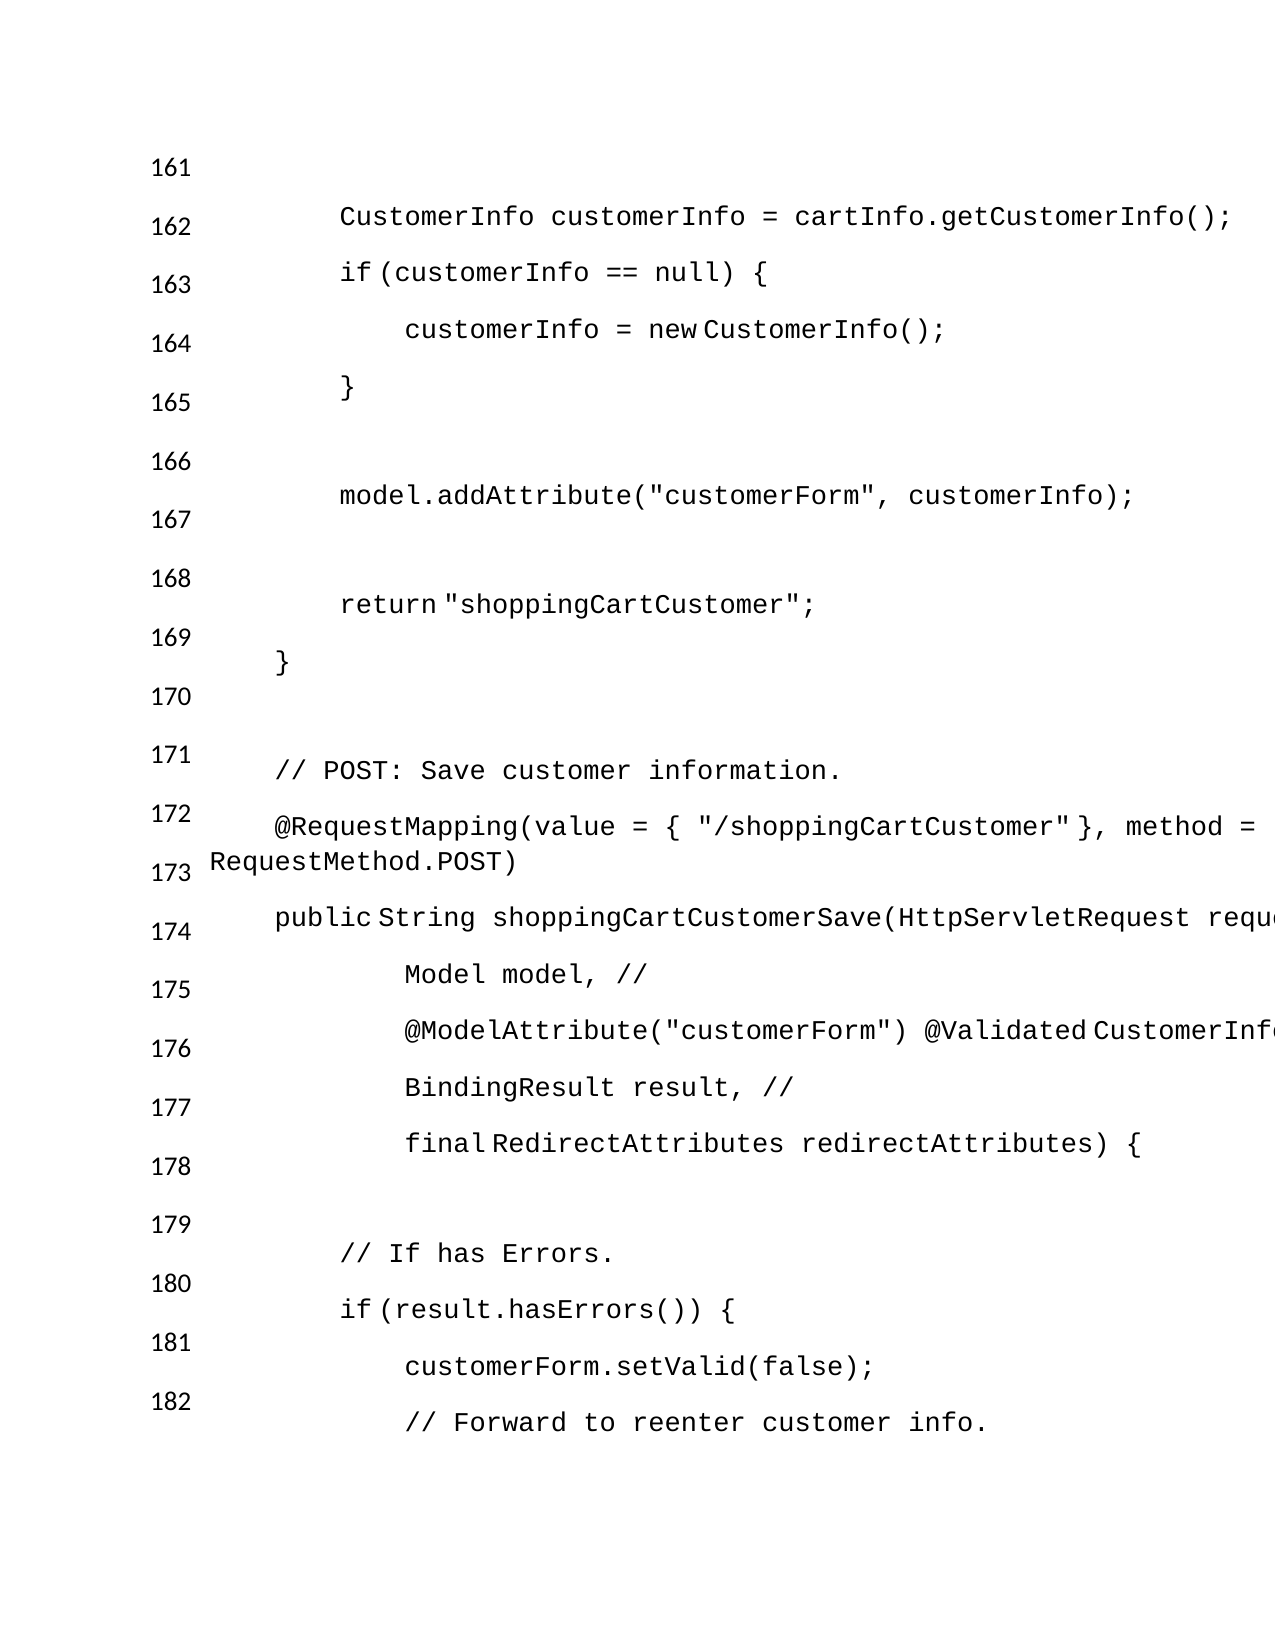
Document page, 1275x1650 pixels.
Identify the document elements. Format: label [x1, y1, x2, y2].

table_header [209, 150, 1275, 1464]
table_header [150, 150, 209, 1464]
